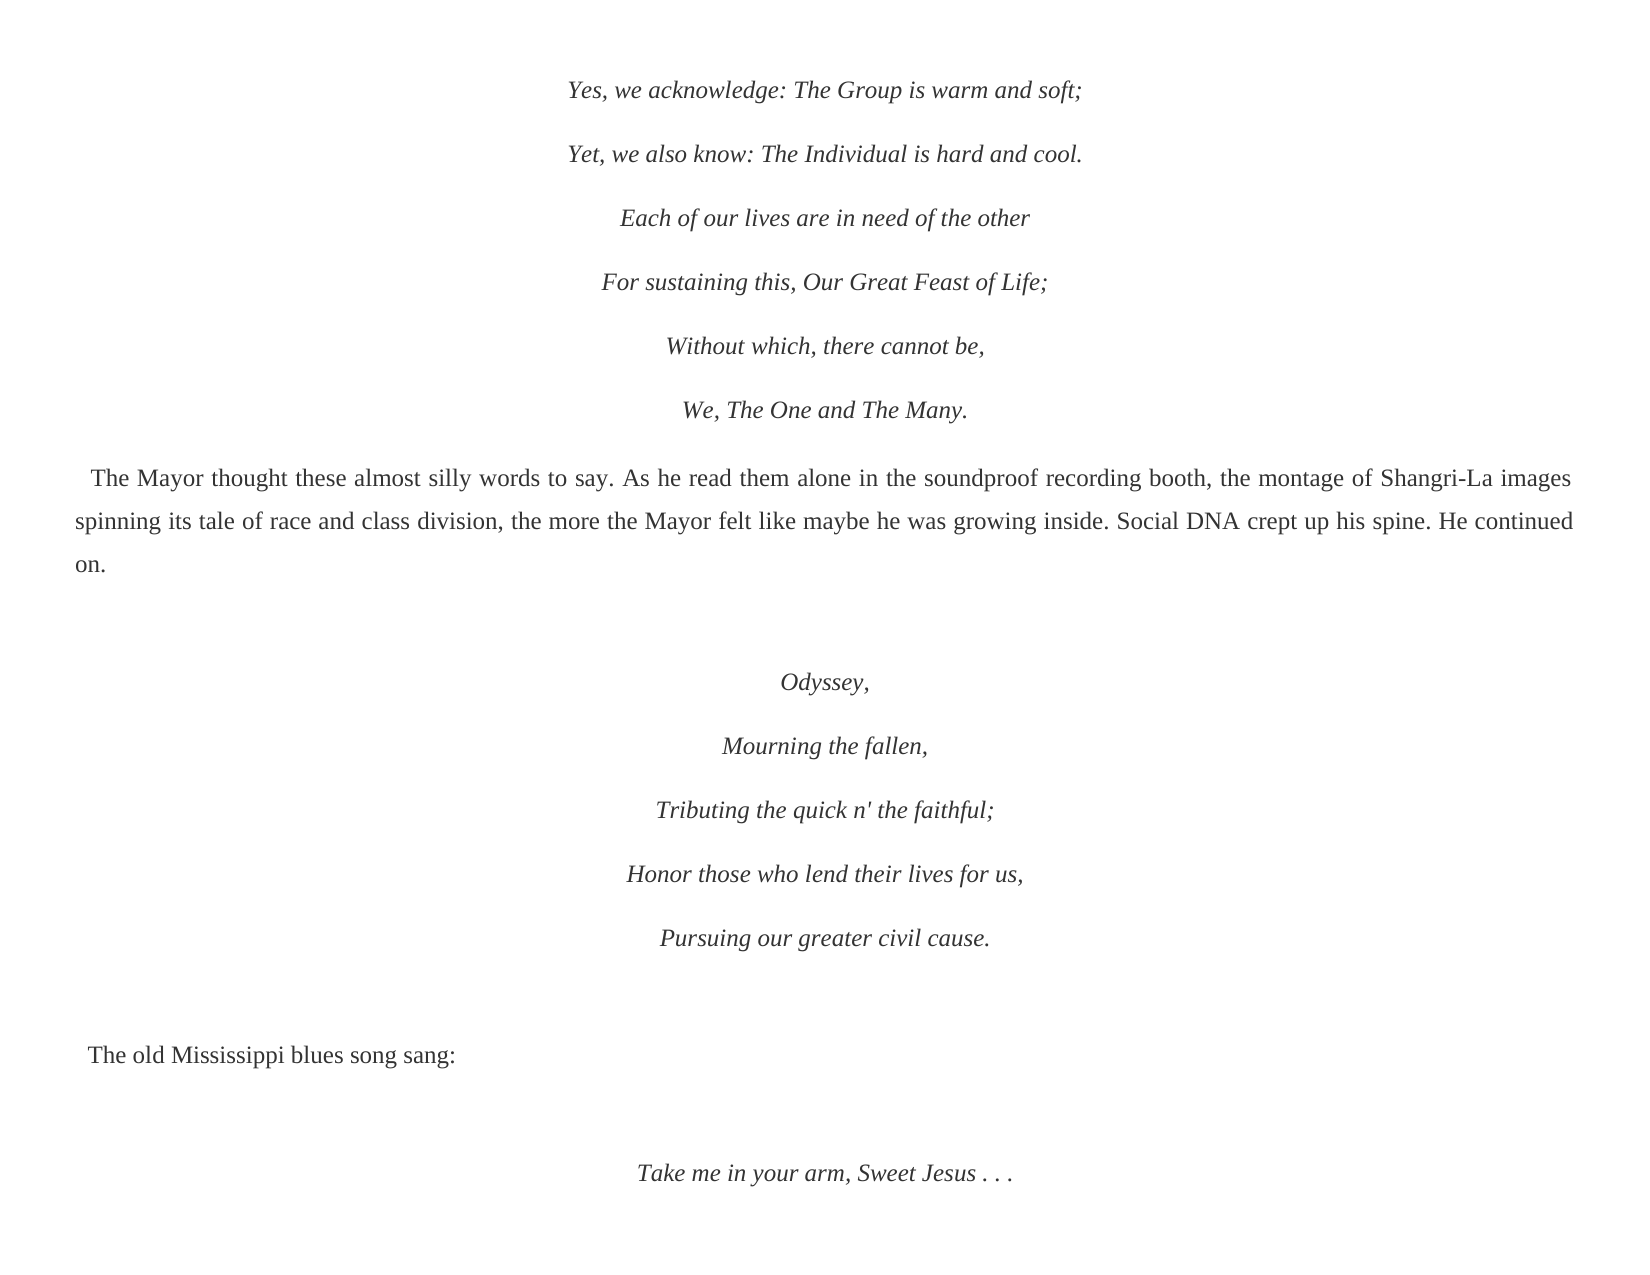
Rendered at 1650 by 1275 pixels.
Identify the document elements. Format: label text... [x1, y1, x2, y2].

text Pursuing our greater civil cause. [75, 923, 1575, 952]
text Odyssey, [75, 667, 1575, 696]
text Take me in your arm, Sweet Jesus . . . [75, 1158, 1575, 1187]
text For sustaining this, Our Great Feast of Life; [75, 267, 1575, 296]
text Without which, there cannot be, [75, 331, 1575, 359]
text Mourning the fallen, [75, 731, 1575, 760]
text Yet, we also know: The Individual is hard and cool. [75, 139, 1575, 168]
text Tributing the quick n' the faithful; [75, 795, 1575, 824]
text The Mayor thought these almost silly words to say. As he read them alone in the soundproof recording booth, the montage of Shangri-La images spinning its tale of race and class division, the more the Mayor felt like maybe he was growing inside. Social DNA crept up his spine. He continued on. [75, 463, 1575, 578]
text Yes, we acknowledge: The Group is warm and soft; [75, 75, 1575, 104]
text Honor those who lend their lives for us, [75, 859, 1575, 888]
text The old Mississippi blues song sang: [75, 1041, 1575, 1069]
text Each of our lives are in need of the other [75, 203, 1575, 232]
text We, The One and The Many. [75, 395, 1575, 423]
